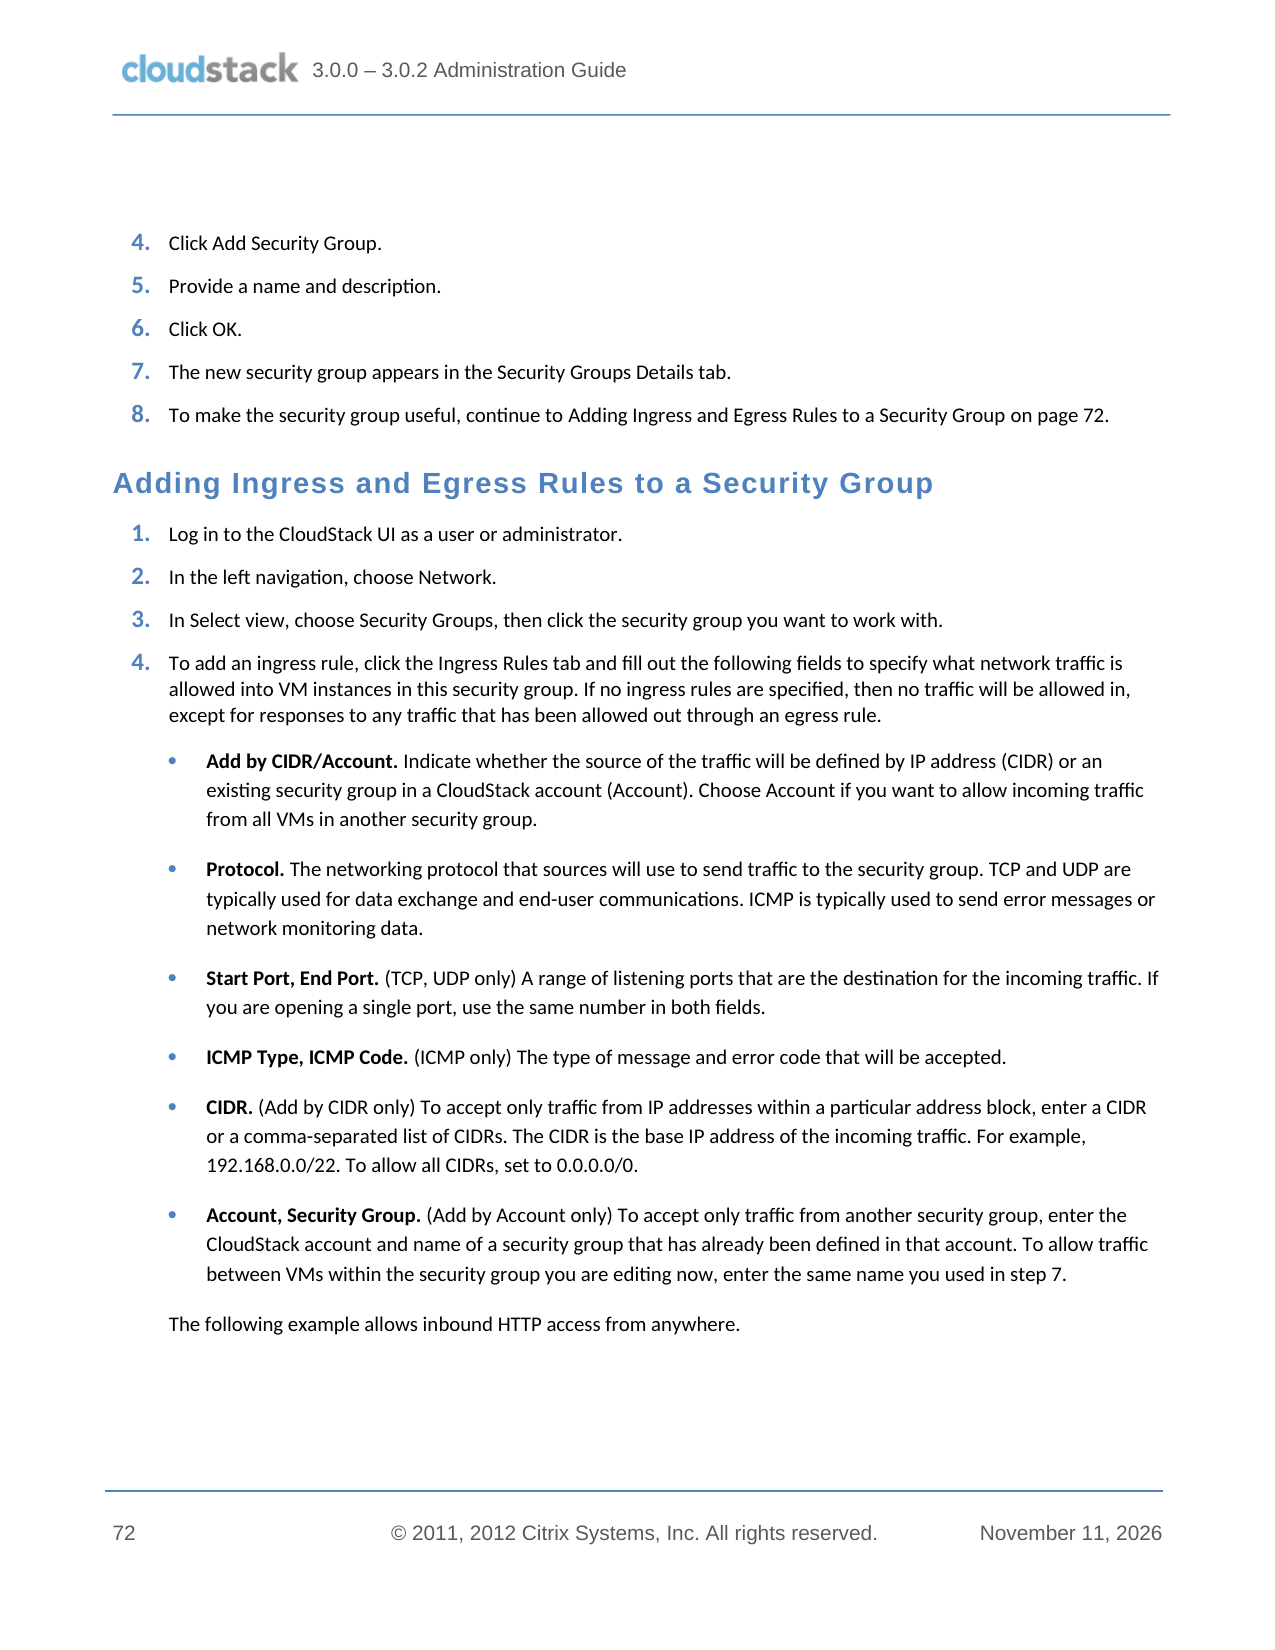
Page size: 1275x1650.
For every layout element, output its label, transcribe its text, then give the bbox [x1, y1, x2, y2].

list The following example allows inbound HTTP access from anywhere. [169, 1311, 1162, 1336]
list Click Add Security Group. [131, 226, 1162, 256]
list To add an ingress rule, click the Ingress Rules tab and fill out the following fields to specify what network traffic is allowed into VM instances in this security group. If no ingress rules are specified, then no traffic will be allowed in, except for responses to any traffic that has been allowed out through an egress rule. [131, 646, 1162, 727]
list In Select view, choose Security Groups, then click the security group you want to work with. [131, 603, 1162, 634]
list To make the security group useful, continue to Adding Ingress and Egress Rules to a Security Group on page 65. [131, 398, 1162, 428]
list CIDR. (Add by CIDR only) To accept only traffic from IP addresses within a particular address block, enter a CIDR or a comma-separated list of CIDRs. The CIDR is the base IP address of the incoming traffic. For example, 192.168.0.0/22. To allow all CIDRs, set to 0.0.0.0/0. [169, 1094, 1162, 1178]
list Add by CIDR/Account. Indicate whether the source of the traffic will be defined by IP address (CIDR) or an existing security group in a CloudStack account (Account). Choose Account if you want to allow incoming traffic from all VMs in another security group. [169, 748, 1162, 832]
list The new security group appears in the Security Groups Details tab. [131, 355, 1162, 386]
subtitle Adding Ingress and Egress Rules to a Security Group [112, 466, 1162, 499]
list Click OK. [131, 312, 1162, 342]
picture [112, 45, 312, 95]
list ICMP Type, ICMP Code. (ICMP only) The type of message and error code that will be accepted. [169, 1044, 1162, 1069]
list Start Port, End Port. (TCP, UDP only) A range of listening ports that are the destination for the incoming traffic. If you are opening a single port, use the same number in both fields. [169, 965, 1162, 1019]
list Protocol. The networking protocol that sources will use to send traffic to the security group. TCP and UDP are typically used for data exchange and end-user communications. ICMP is typically used to send error messages or network monitoring data. [169, 857, 1162, 940]
list In the left navigation, choose Network. [131, 560, 1162, 591]
list Account, Security Group. (Add by Account only) To accept only traffic from another security group, enter the CloudStack account and name of a security group that has already been defined in that account. To allow traffic between VMs within the security group you are editing now, enter the same name you used in step 7. [169, 1202, 1162, 1286]
list Provide a name and description. [131, 269, 1162, 299]
list Log in to the CloudStack UI as a user or administrator. [131, 517, 1162, 548]
